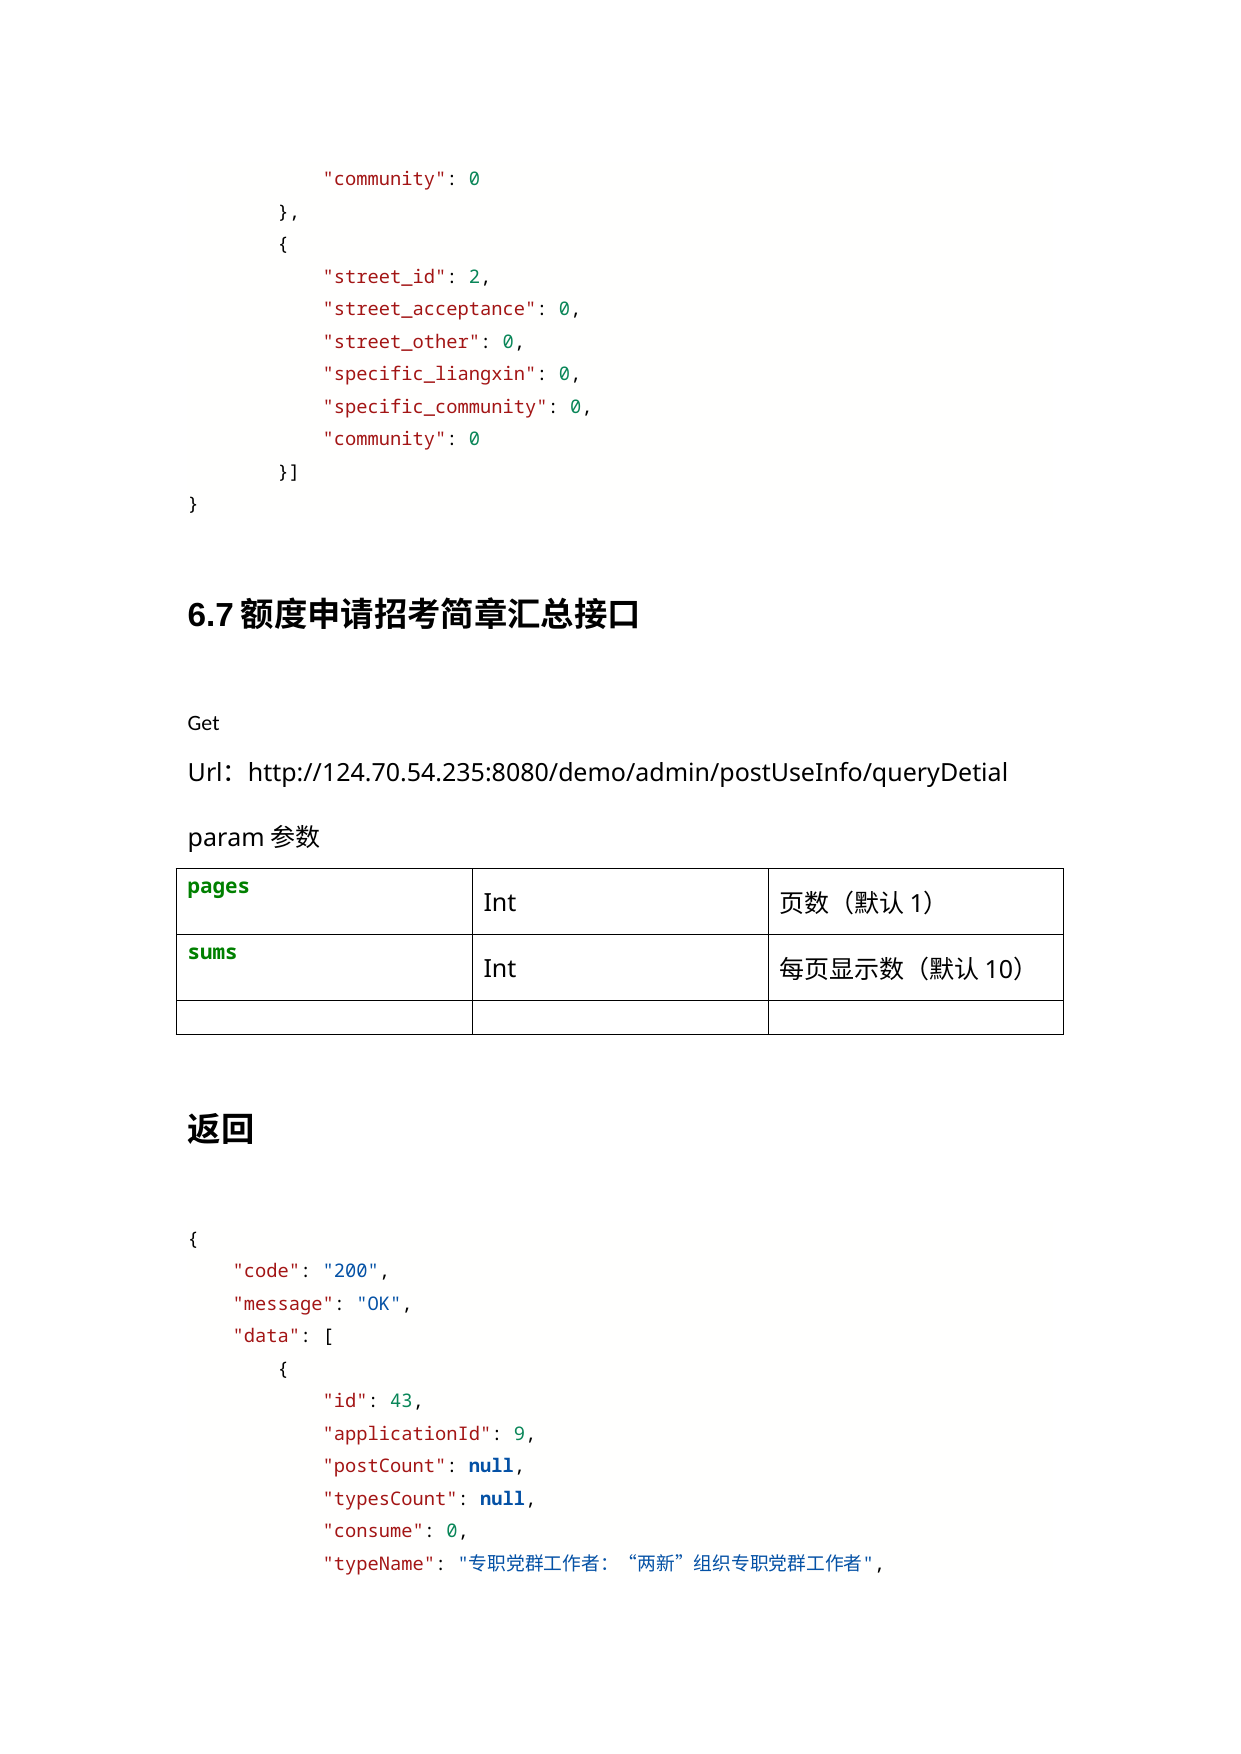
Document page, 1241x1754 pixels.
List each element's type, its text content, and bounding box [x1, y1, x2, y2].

text "consume": 0, [187, 1514, 1053, 1546]
text "specific_community": 0, [187, 389, 1053, 422]
subtitle 6.7额度申请招考简章汇总接口 [187, 579, 1053, 644]
text "data": [ [187, 1319, 1053, 1351]
text }, [187, 194, 1053, 227]
table_cell [473, 1001, 768, 1034]
text "street_other": 0, [187, 324, 1053, 357]
text "typeName": "专职党群工作者：“两新”组织专职党群工作者", [187, 1546, 1053, 1579]
table_header pages [177, 869, 472, 934]
text Url：http://124.70.54.235:8080/demo/admin/postUseInfo/queryDetial [187, 738, 1053, 803]
text } [187, 487, 1053, 519]
text Get [187, 706, 1053, 738]
text "applicationId": 9, [187, 1416, 1053, 1449]
subtitle 返回 [187, 1094, 1053, 1159]
text "postCount": null, [187, 1449, 1053, 1481]
table_cell Int [473, 935, 768, 1000]
text param参数 [187, 803, 1053, 868]
text }] [187, 454, 1053, 487]
text { [187, 1351, 1053, 1384]
table_header Int [473, 869, 768, 934]
text "id": 43, [187, 1384, 1053, 1416]
text "typesCount": null, [187, 1481, 1053, 1514]
text "street_acceptance": 0, [187, 292, 1053, 324]
table_cell [177, 1001, 472, 1034]
table_cell [769, 1001, 1063, 1034]
table_cell 每页显示数（默认10） [769, 935, 1063, 1000]
table_header 页数（默认1） [769, 869, 1063, 934]
text "message": "OK", [187, 1286, 1053, 1319]
text "street_id": 2, [187, 259, 1053, 292]
text "specific_liangxin": 0, [187, 357, 1053, 389]
text "community": 0 [187, 162, 1053, 194]
text "code": "200", [187, 1254, 1053, 1286]
text { [187, 227, 1053, 259]
text "community": 0 [187, 422, 1053, 454]
table_cell sums [177, 935, 472, 1000]
text { [187, 1221, 1053, 1254]
